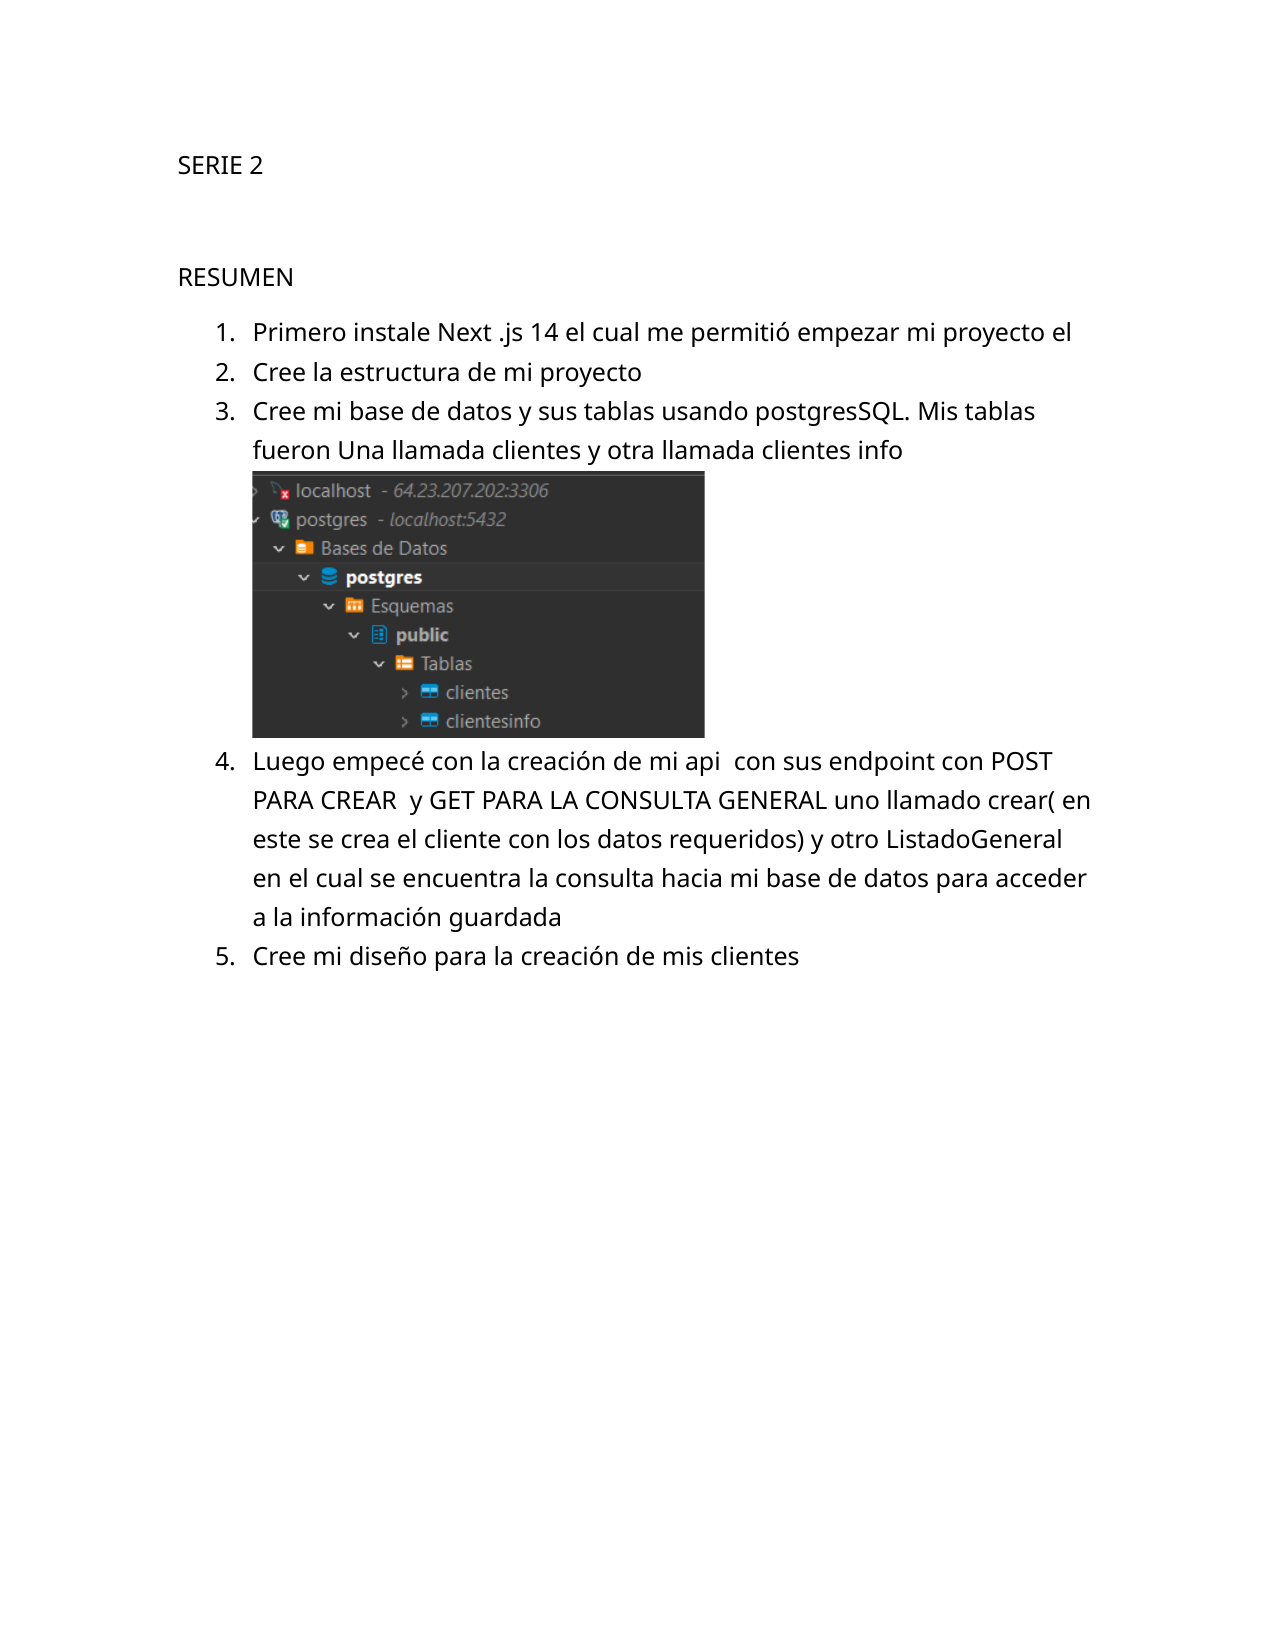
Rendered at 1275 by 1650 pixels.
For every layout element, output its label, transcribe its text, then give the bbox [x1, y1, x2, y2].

list Luego empecé con la creación de mi api con sus endpoint con POST PARA CREAR y GET PARA LA CONSULTA GENERAL uno llamado crear( en este se crea el cliente con los datos requeridos) y otro ListadoGeneral en el cual se encuentra la consulta hacia mi base de datos para acceder a la información guardada [215, 743, 1098, 934]
list Primero instale Next .js 14 el cual me permitió empezar mi proyecto el [215, 315, 1098, 349]
list Cree mi diseño para la creación de mis clientes [215, 939, 1098, 973]
text RESUMEN [177, 259, 1098, 293]
list Cree la estructura de mi proyecto [215, 354, 1098, 388]
picture [252, 471, 705, 738]
text SERIE 2 [177, 148, 1098, 182]
list Cree mi base de datos y sus tablas usando postgresSQL. Mis tablas fueron Una llamada clientes y otra llamada clientes info [215, 393, 1098, 467]
